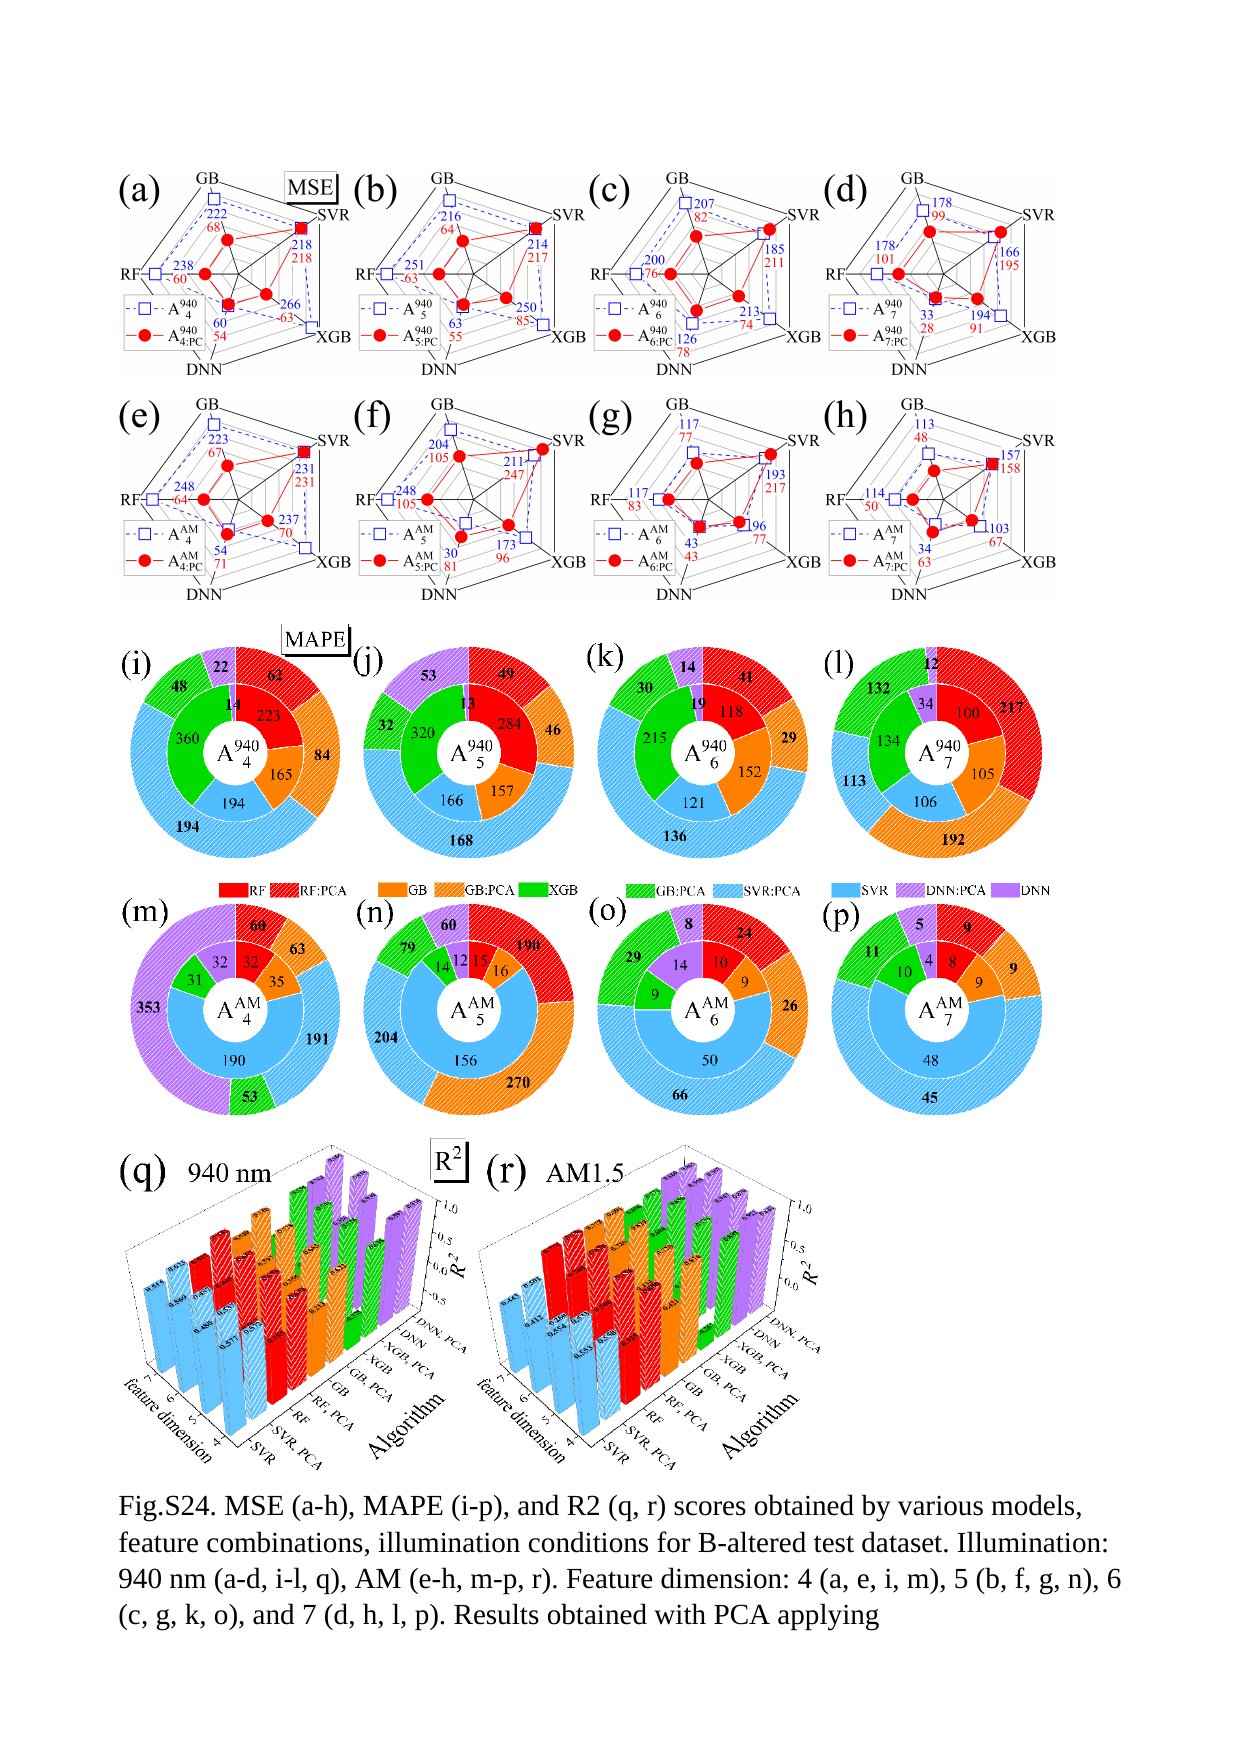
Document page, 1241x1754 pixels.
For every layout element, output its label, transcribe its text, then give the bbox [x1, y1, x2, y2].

picture [118, 171, 1059, 378]
picture [118, 1135, 826, 1470]
picture [118, 878, 1054, 1117]
text Fig.S24. MSE (a-h), MAPE (i-p), and R2 (q, r) scores obtained by various models, feature combinations, illumination conditions for B-altered test dataset. Illumination: 940 nm (a-d, i-l, q), AM (e-h, m-p, r). Feature dimension: 4 (a, e, i, m), 5 (b, f, g, n), 6 (c, g, k, o), and 7 (d, h, l, p). Results obtained with PCA applying [118, 1488, 1152, 1631]
picture [118, 622, 1054, 860]
picture [118, 396, 1059, 603]
